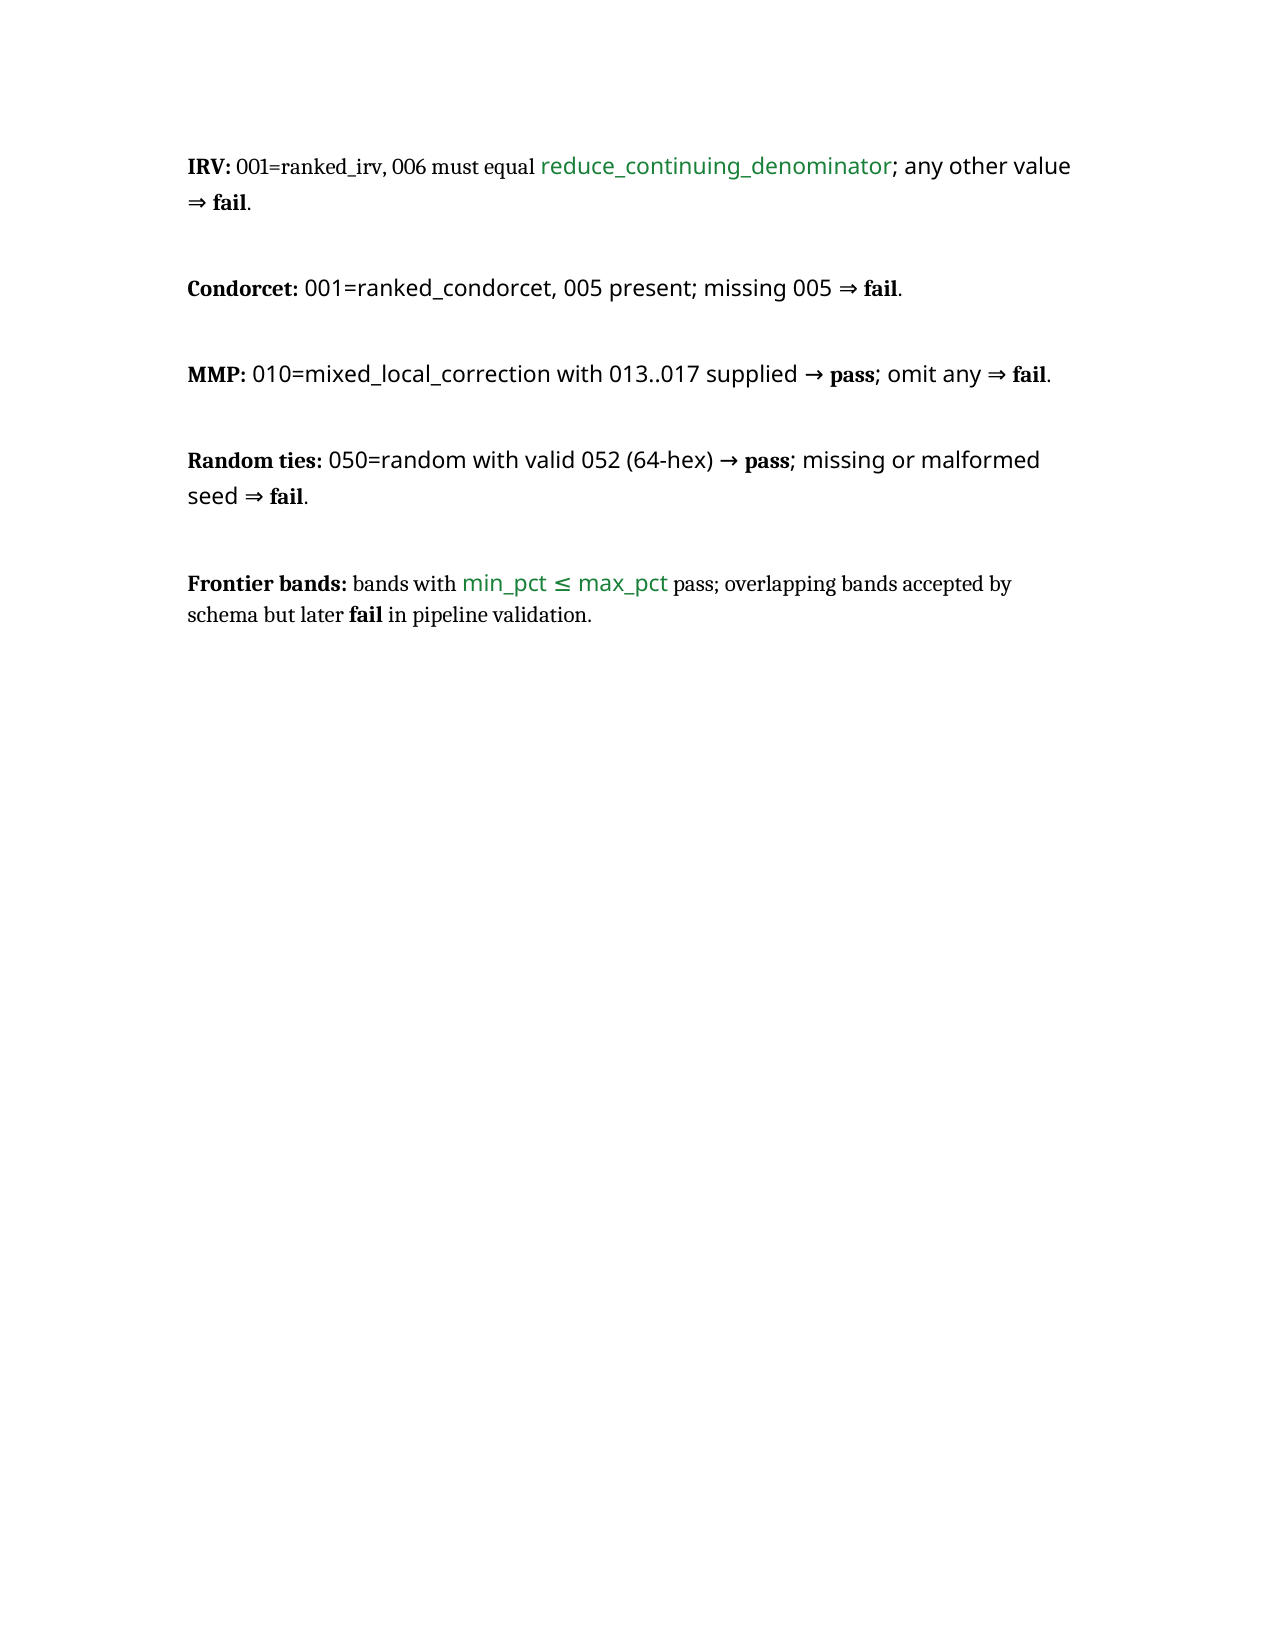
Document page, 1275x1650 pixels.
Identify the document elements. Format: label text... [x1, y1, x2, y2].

text IRV: 001=ranked_irv, 006 must equal reduce_continuing_denominator; any other value ⇒ fail. [187, 150, 1087, 247]
text Random ties: 050=random with valid 052 (64-hex) → pass; missing or malformed seed ⇒ fail. [187, 444, 1087, 542]
text Condorcet: 001=ranked_condorcet, 005 present; missing 005 ⇒ fail. [187, 272, 1087, 333]
text Frontier bands: bands with min_pct ≤ max_pct pass; overlapping bands accepted by schema but later fail in pipeline validation. [187, 566, 1087, 658]
text MMP: 010=mixed_local_correction with 013..017 supplied → pass; omit any ⇒ fail. [187, 358, 1087, 420]
